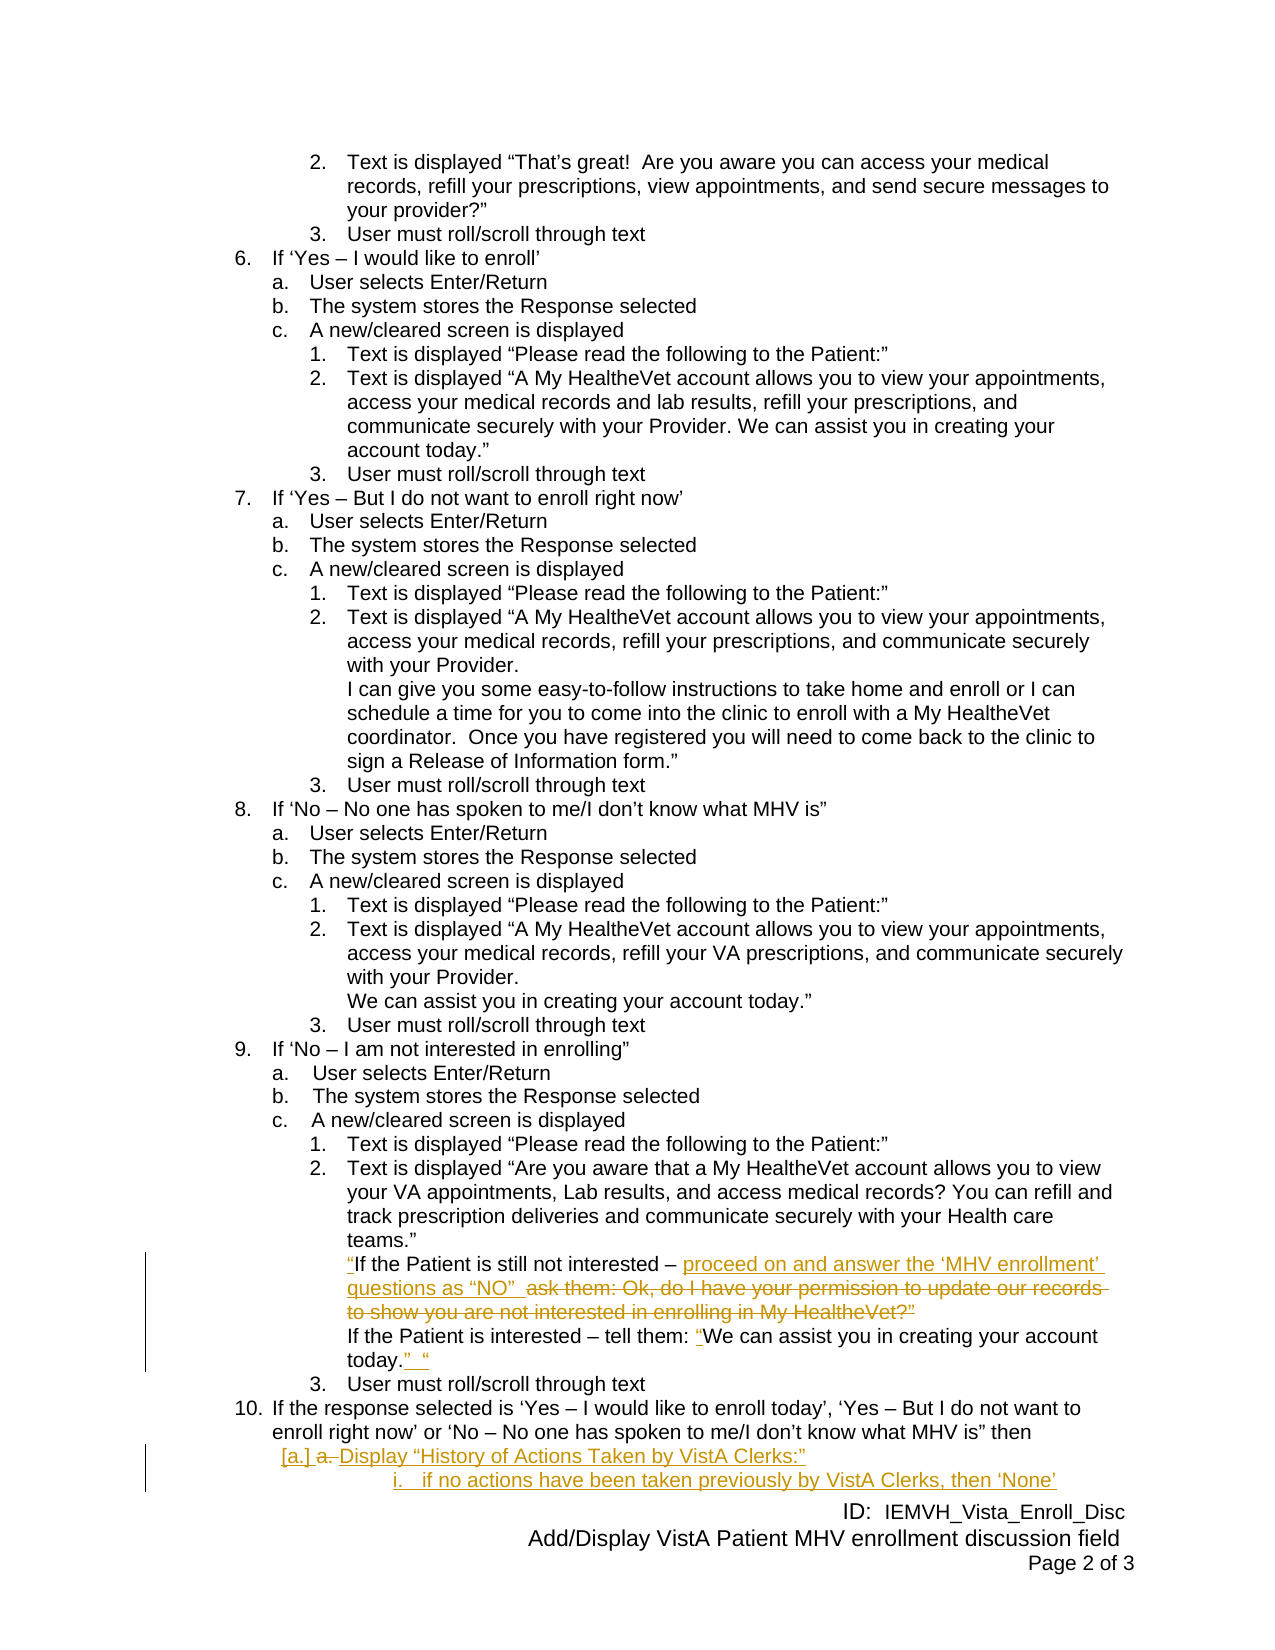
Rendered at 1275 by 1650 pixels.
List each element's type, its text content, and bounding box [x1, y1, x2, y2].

list User selects Enter/Return [272, 509, 1125, 533]
list User selects Enter/Return [272, 270, 1125, 294]
list Text is displayed “Please read the following to the Patient:” [309, 893, 1125, 917]
list If ‘No – No one has spoken to me/I don’t know what MHV is” [234, 797, 1125, 821]
list User must roll/scroll through text [309, 461, 1125, 485]
list Text is displayed “A My HealtheVet account allows you to view your appointments, access your medical records and lab results, refill your prescriptions, and communicate securely with your Provider. We can assist you in creating your account today.” [309, 366, 1125, 461]
list User must roll/scroll through text [309, 222, 1125, 246]
list The system stores the Response selected [272, 845, 1125, 869]
list User must roll/scroll through text [309, 1372, 1125, 1396]
list If the response selected is ‘Yes – I would like to enroll today’, ‘Yes – But I do not want to enroll right now’ or ‘No – No one has spoken to me/I don’t know what MHV is” then [234, 1396, 1125, 1444]
list I can give you some easy-to-follow instructions to take home and enroll or I can schedule a time for you to come into the clinic to enroll with a My HealtheVet coordinator. Once you have registered you will need to come back to the clinic to sign a Release of Information form.” [347, 677, 1125, 773]
list User selects Enter/Return [272, 821, 1125, 845]
list Text is displayed “That’s great! Are you aware you can access your medical records, refill your prescriptions, view appointments, and send secure messages to your provider?” [309, 150, 1125, 222]
text If the Patient is interested – tell them: We can assist you in creating your account today. [347, 1324, 1125, 1372]
list If the Patient is still not interested – [347, 1252, 1125, 1324]
list The system stores the Response selected [272, 533, 1125, 557]
list If ‘Yes – I would like to enroll’ [234, 246, 1125, 270]
list If ‘No – I am not interested in enrolling” [234, 1036, 1125, 1060]
list Text is displayed “Please read the following to the Patient:” [309, 342, 1125, 366]
text c. A new/cleared screen is displayed [272, 1108, 1125, 1132]
list The system stores the Response selected [272, 1084, 1125, 1108]
list A new/cleared screen is displayed [272, 869, 1125, 893]
list Text is displayed “Are you aware that a My HealtheVet account allows you to view your VA appointments, Lab results, and access medical records? You can refill and track prescription deliveries and communicate securely with your Health care teams.” [309, 1156, 1125, 1252]
list Text is displayed “Please read the following to the Patient:” [309, 581, 1125, 605]
list Text is displayed “Please read the following to the Patient:” [309, 1132, 1125, 1156]
list If ‘Yes – But I do not want to enroll right now’ [234, 485, 1125, 509]
list A new/cleared screen is displayed [272, 557, 1125, 581]
list User must roll/scroll through text [309, 1012, 1125, 1036]
list User selects Enter/Return [272, 1060, 1125, 1084]
list Text is displayed “A My HealtheVet account allows you to view your appointments, access your medical records, refill your VA prescriptions, and communicate securely with your Provider. [309, 917, 1125, 988]
list Text is displayed “A My HealtheVet account allows you to view your appointments, access your medical records, refill your prescriptions, and communicate securely with your Provider. [309, 605, 1125, 677]
list The system stores the Response selected [272, 294, 1125, 318]
list User must roll/scroll through text [309, 773, 1125, 797]
list We can assist you in creating your account today.” [347, 988, 1125, 1012]
list A new/cleared screen is displayed [272, 318, 1125, 342]
